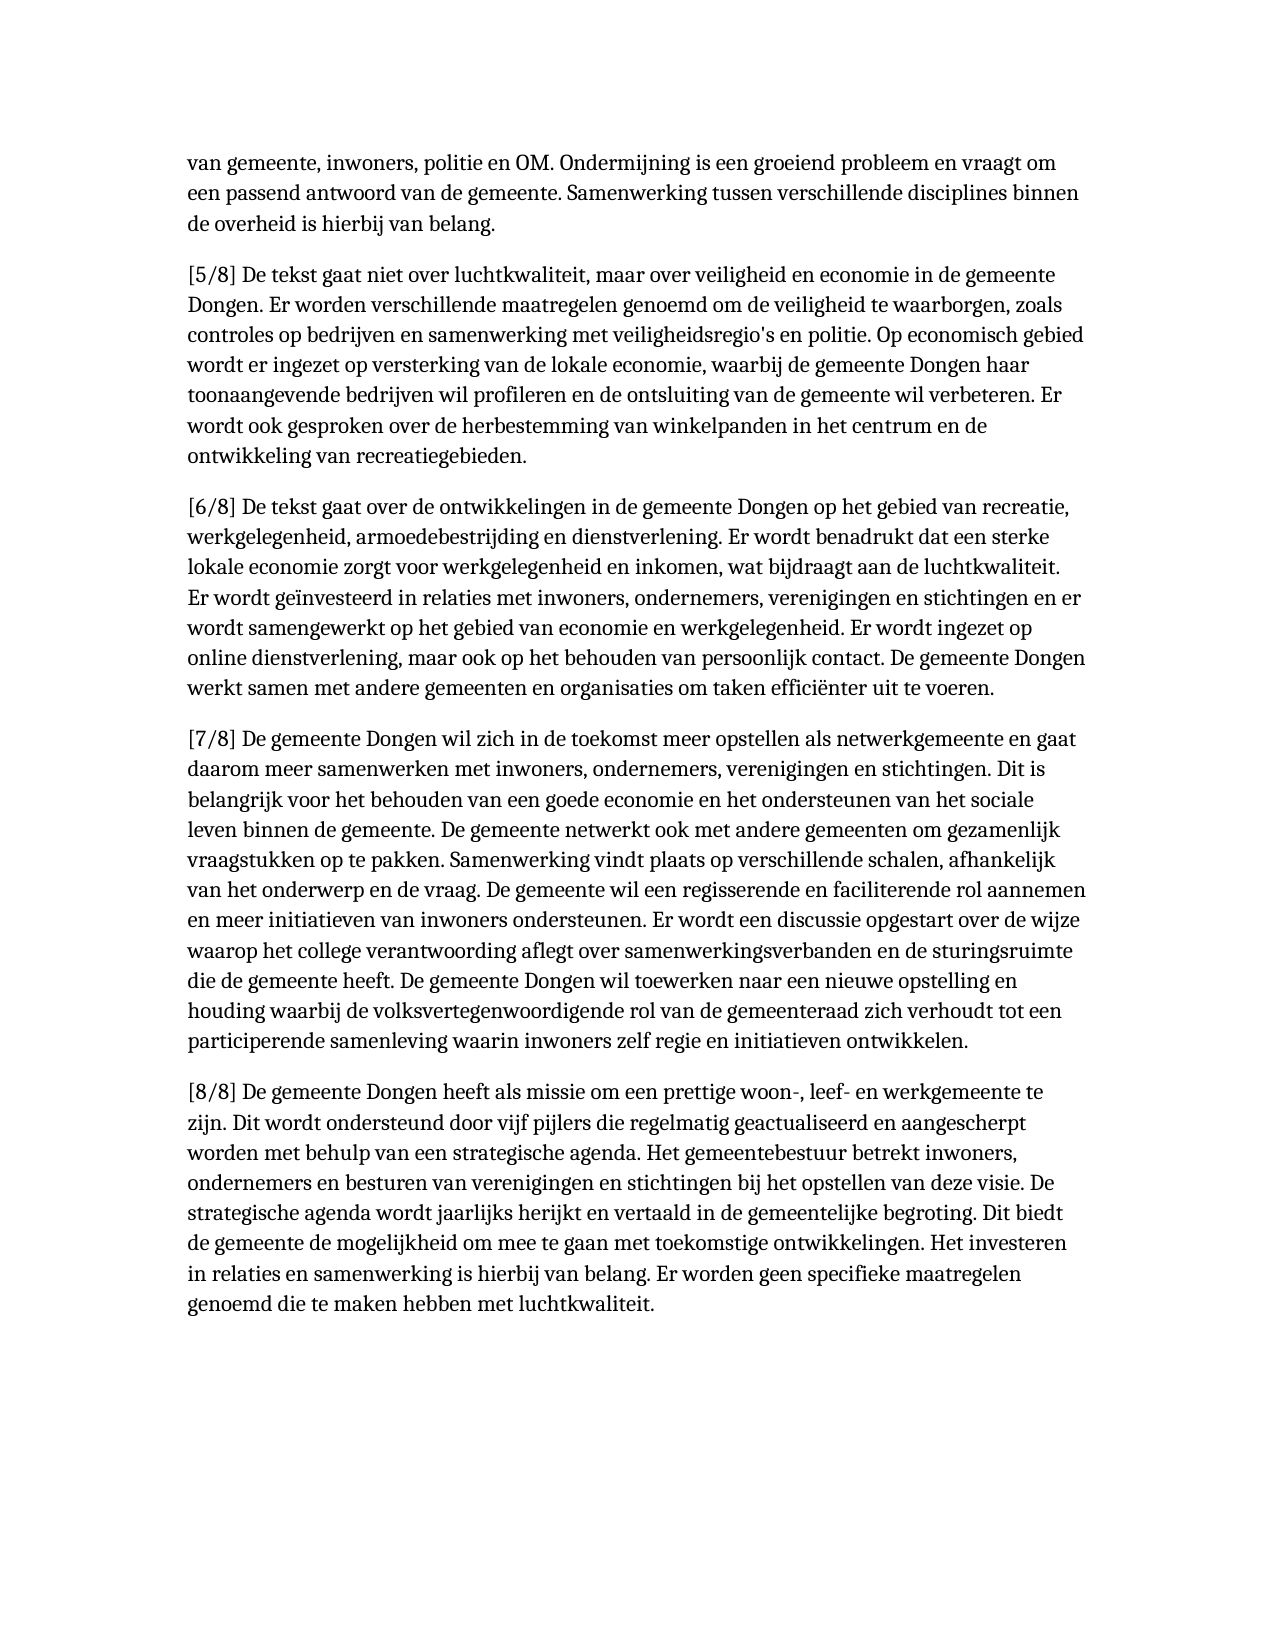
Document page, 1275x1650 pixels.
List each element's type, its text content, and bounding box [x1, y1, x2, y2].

text [8/8] De gemeente Dongen heeft als missie om een prettige woon-, leef- en werkgemeente te zijn. Dit wordt ondersteund door vijf pijlers die regelmatig geactualiseerd en aangescherpt worden met behulp van een strategische agenda. Het gemeentebestuur betrekt inwoners, ondernemers en besturen van verenigingen en stichtingen bij het opstellen van deze visie. De strategische agenda wordt jaarlijks herijkt en vertaald in de gemeentelijke begroting. Dit biedt de gemeente de mogelijkheid om mee te gaan met toekomstige ontwikkelingen. Het investeren in relaties en samenwerking is hierbij van belang. Er worden geen specifieke maatregelen genoemd die te maken hebben met luchtkwaliteit. [187, 1079, 1087, 1317]
text [6/8] De tekst gaat over de ontwikkelingen in de gemeente Dongen op het gebied van recreatie, werkgelegenheid, armoedebestrijding en dienstverlening. Er wordt benadrukt dat een sterke lokale economie zorgt voor werkgelegenheid en inkomen, wat bijdraagt aan de luchtkwaliteit. Er wordt geïnvesteerd in relaties met inwoners, ondernemers, verenigingen en stichtingen en er wordt samengewerkt op het gebied van economie en werkgelegenheid. Er wordt ingezet op online dienstverlening, maar ook op het behouden van persoonlijk contact. De gemeente Dongen werkt samen met andere gemeenten en organisaties om taken efficiënter uit te voeren. [187, 494, 1087, 701]
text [187, 150, 1087, 237]
text [5/8] De tekst gaat niet over luchtkwaliteit, maar over veiligheid en economie in de gemeente Dongen. Er worden verschillende maatregelen genoemd om de veiligheid te waarborgen, zoals controles op bedrijven en samenwerking met veiligheidsregio's en politie. Op economisch gebied wordt er ingezet op versterking van de lokale economie, waarbij de gemeente Dongen haar toonaangevende bedrijven wil profileren en de ontsluiting van de gemeente wil verbeteren. Er wordt ook gesproken over de herbestemming van winkelpanden in het centrum en de ontwikkeling van recreatiegebieden. [187, 261, 1087, 469]
text [7/8] De gemeente Dongen wil zich in de toekomst meer opstellen als netwerkgemeente en gaat daarom meer samenwerken met inwoners, ondernemers, verenigingen en stichtingen. Dit is belangrijk voor het behouden van een goede economie en het ondersteunen van het sociale leven binnen de gemeente. De gemeente netwerkt ook met andere gemeenten om gezamenlijk vraagstukken op te pakken. Samenwerking vindt plaats op verschillende schalen, afhankelijk van het onderwerp en de vraag. De gemeente wil een regisserende en faciliterende rol aannemen en meer initiatieven van inwoners ondersteunen. Er wordt een discussie opgestart over de wijze waarop het college verantwoording aflegt over samenwerkingsverbanden en de sturingsruimte die de gemeente heeft. De gemeente Dongen wil toewerken naar een nieuwe opstelling en houding waarbij de volksvertegenwoordigende rol van de gemeenteraad zich verhoudt tot een participerende samenleving waarin inwoners zelf regie en initiatieven ontwikkelen. [187, 726, 1087, 1054]
